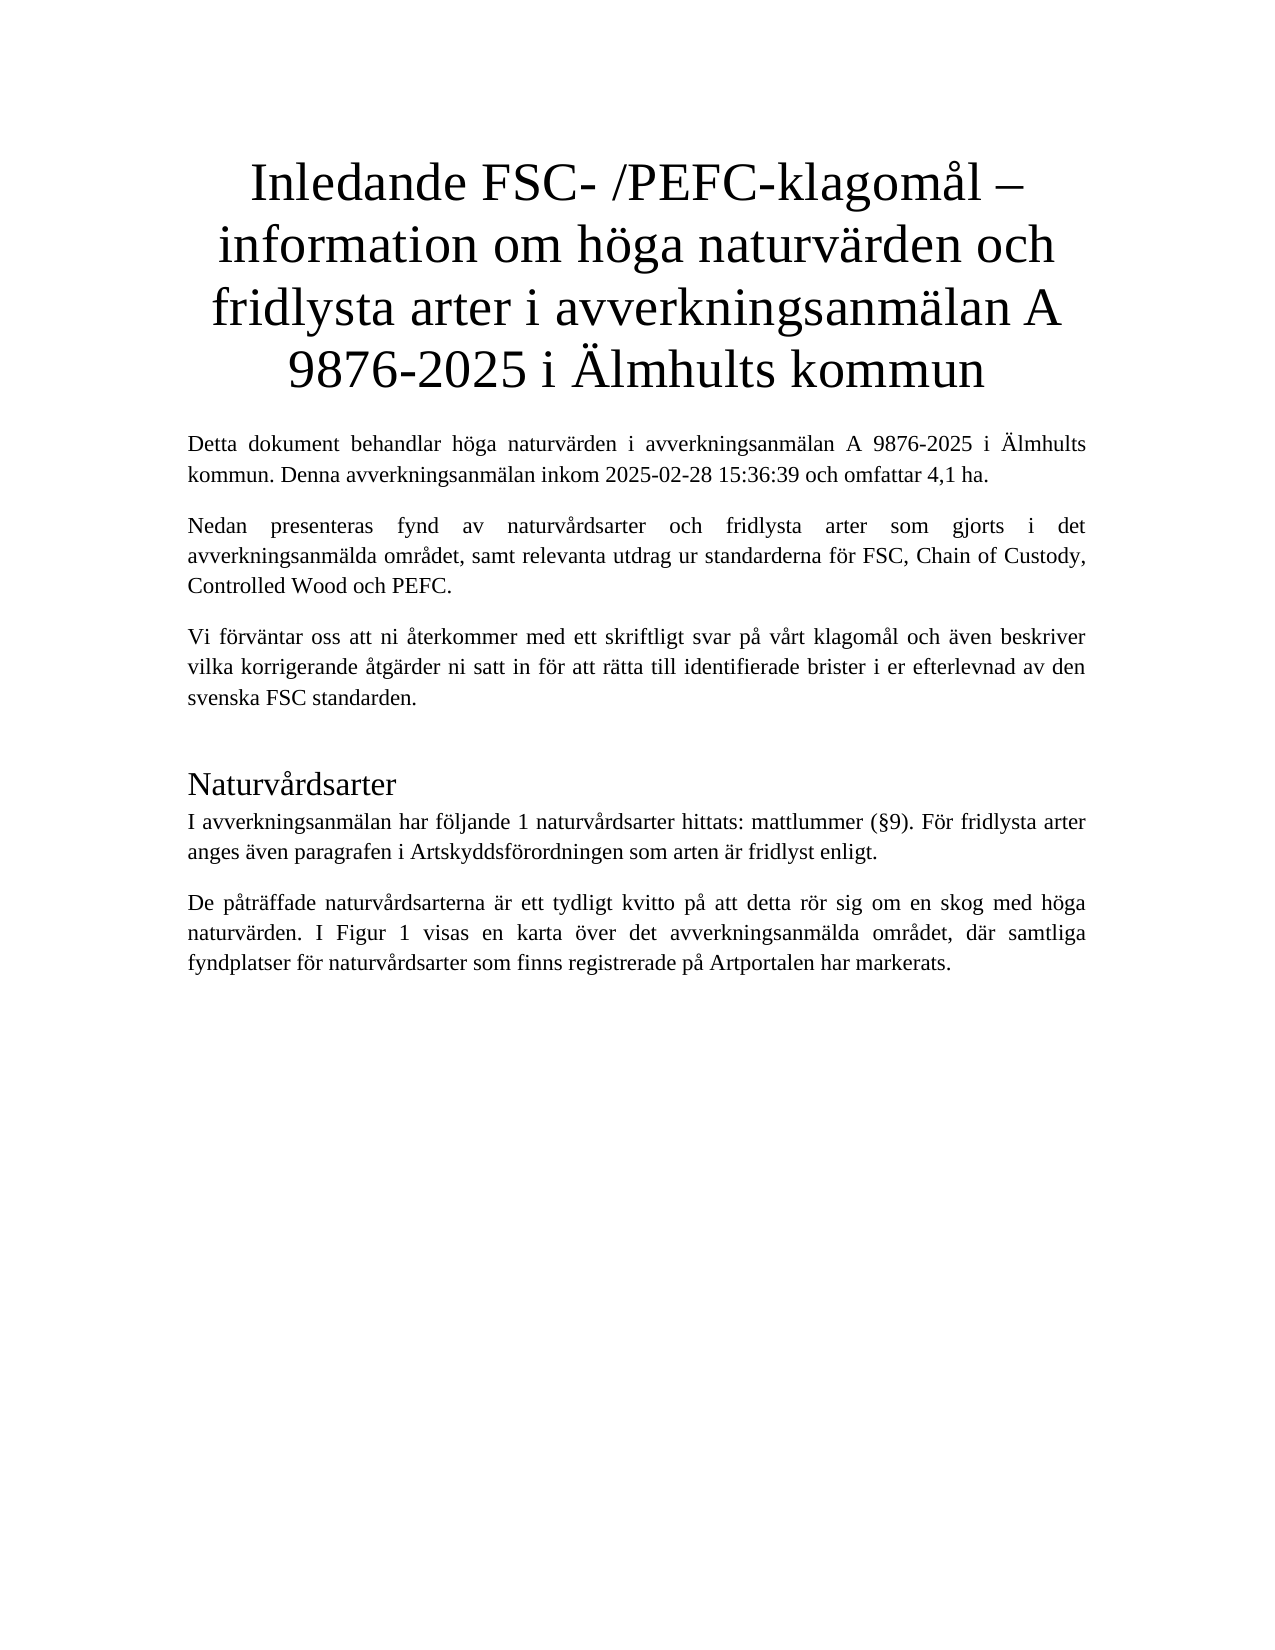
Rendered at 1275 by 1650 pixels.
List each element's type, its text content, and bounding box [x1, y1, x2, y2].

text Nedan presenteras fynd av naturvårdsarter och fridlysta arter som gjorts i det avverkningsanmälda området, samt relevanta utdrag ur standarderna för FSC, Chain of Custody, Controlled Wood och PEFC. [187, 512, 1087, 598]
text Detta dokument behandlar höga naturvärden i avverkningsanmälan A 9876-2025 i Älmhults kommun. Denna avverkningsanmälan inkom 2025-02-28 15:36:39 och omfattar 4,1 ha. [187, 430, 1087, 487]
text Vi förväntar oss att ni återkommer med ett skriftligt svar på vårt klagomål och även beskriver vilka korrigerande åtgärder ni satt in för att rätta till identifierade brister i er efterlevnad av den svenska FSC standarden. [187, 623, 1087, 710]
subtitle Naturvårdsarter [187, 764, 1087, 802]
title Inledande FSC- /PEFC-klagomål – information om höga naturvärden och fridlysta arter i avverkningsanmälan A 9876-2025 i Älmhults kommun [187, 150, 1087, 399]
text I avverkningsanmälan har följande 1 naturvårdsarter hittats: mattlummer (§9). För fridlysta arter anges även paragrafen i Artskyddsförordningen som arten är fridlyst enligt. [187, 808, 1087, 864]
text De påträffade naturvårdsarterna är ett tydligt kvitto på att detta rör sig om en skog med höga naturvärden. I Figur 1 visas en karta över det avverkningsanmälda området, där samtliga fyndplatser för naturvårdsarter som finns registrerade på Artportalen har markerats. [187, 889, 1087, 976]
